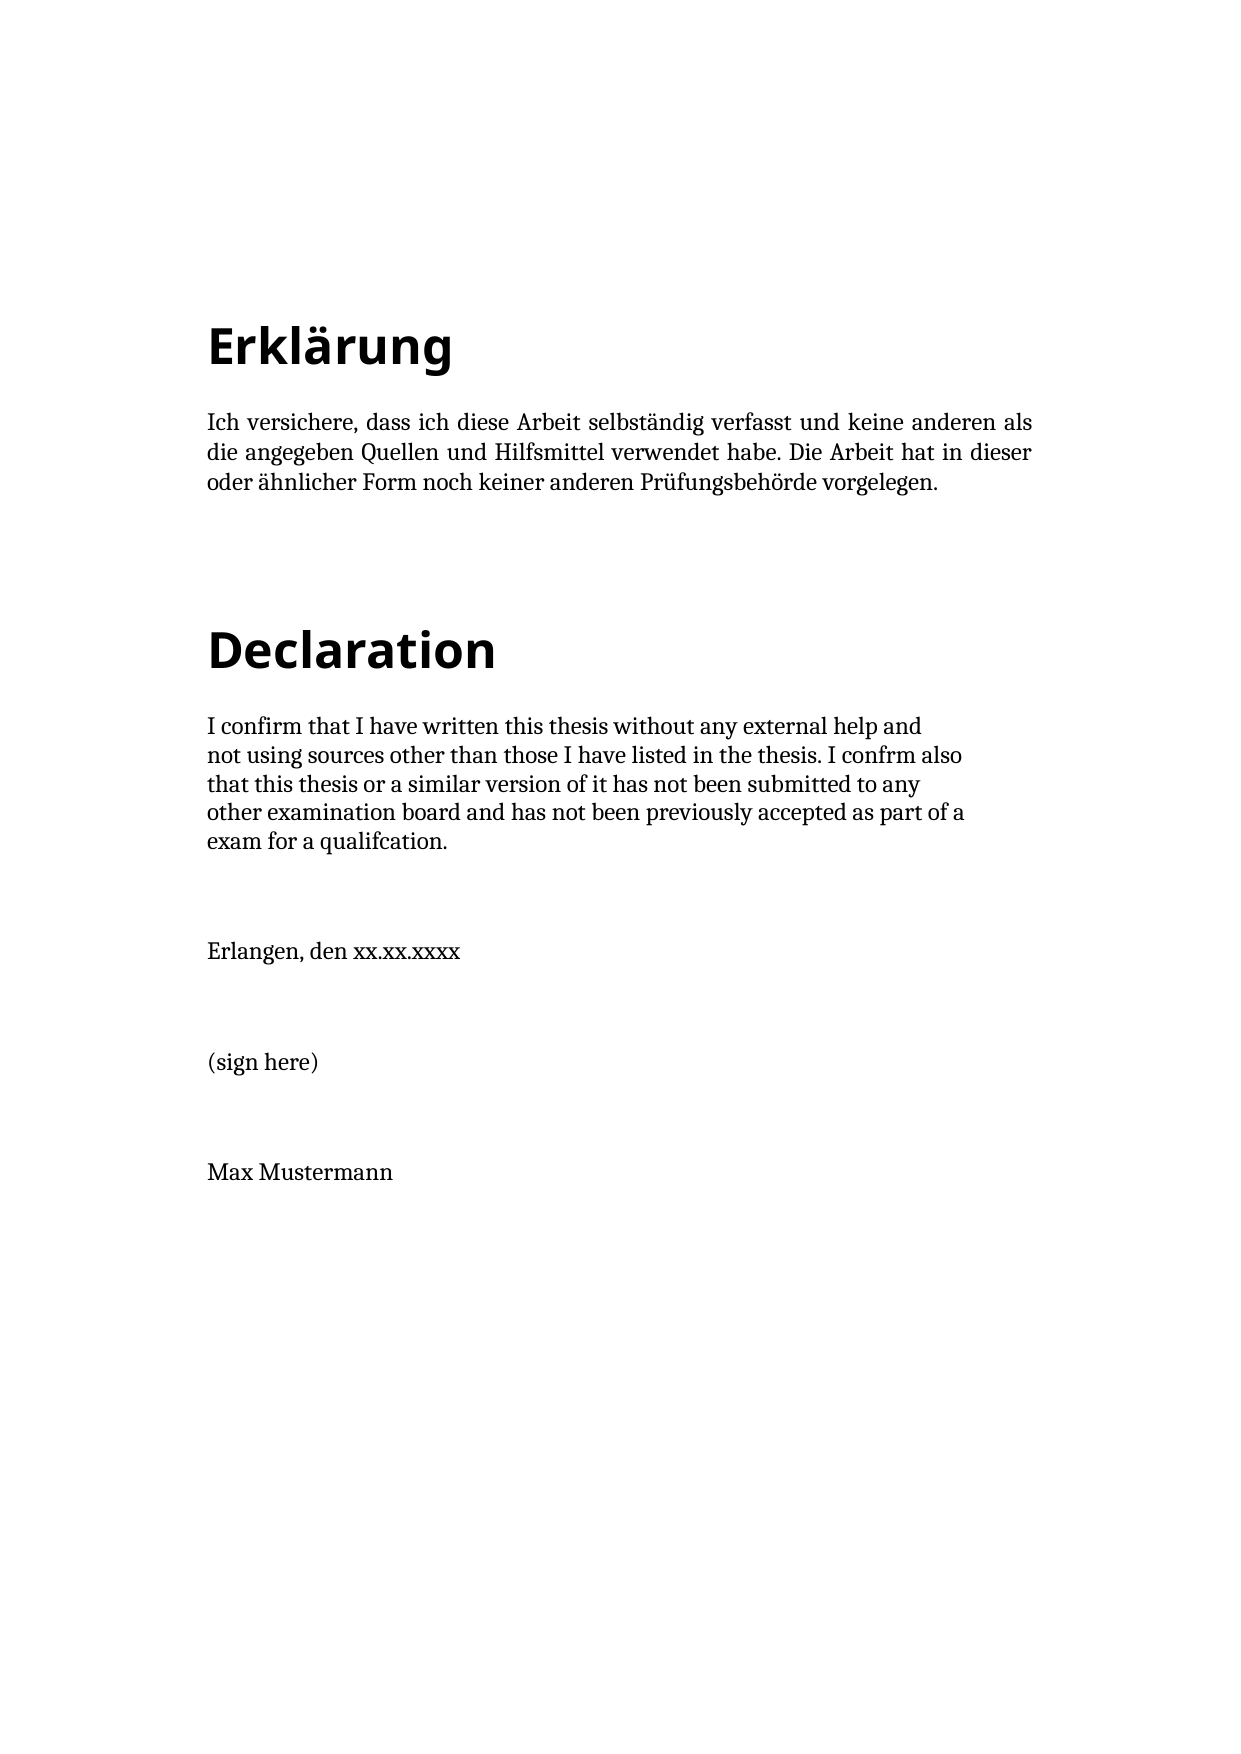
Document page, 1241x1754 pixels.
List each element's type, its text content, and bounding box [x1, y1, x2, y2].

text Max Mustermann [207, 1158, 1033, 1186]
text other examination board and has not been previously accepted as part of a [207, 798, 1033, 827]
text exam for a qualifcation. [207, 827, 1033, 856]
text that this thesis or a similar version of it has not been submitted to any [207, 769, 1033, 798]
text (sign here) [207, 1047, 1033, 1076]
text Erlangen, den xx.xx.xxxx [207, 937, 1033, 966]
text not using sources other than those I have listed in the thesis. I confrm also [207, 741, 1033, 769]
text Ich versichere, dass ich diese Arbeit selbständig verfasst und keine anderen als die angegeben Quellen und Hilfsmittel verwendet habe. Die Arbeit hat in dieser oder ähnlicher Form noch keiner anderen Prüfungsbehörde vorgelegen. [207, 408, 1033, 497]
text Declaration [207, 616, 1033, 684]
text I confirm that I have written this thesis without any external help and [207, 712, 1033, 741]
text Erklärung [207, 311, 1033, 379]
